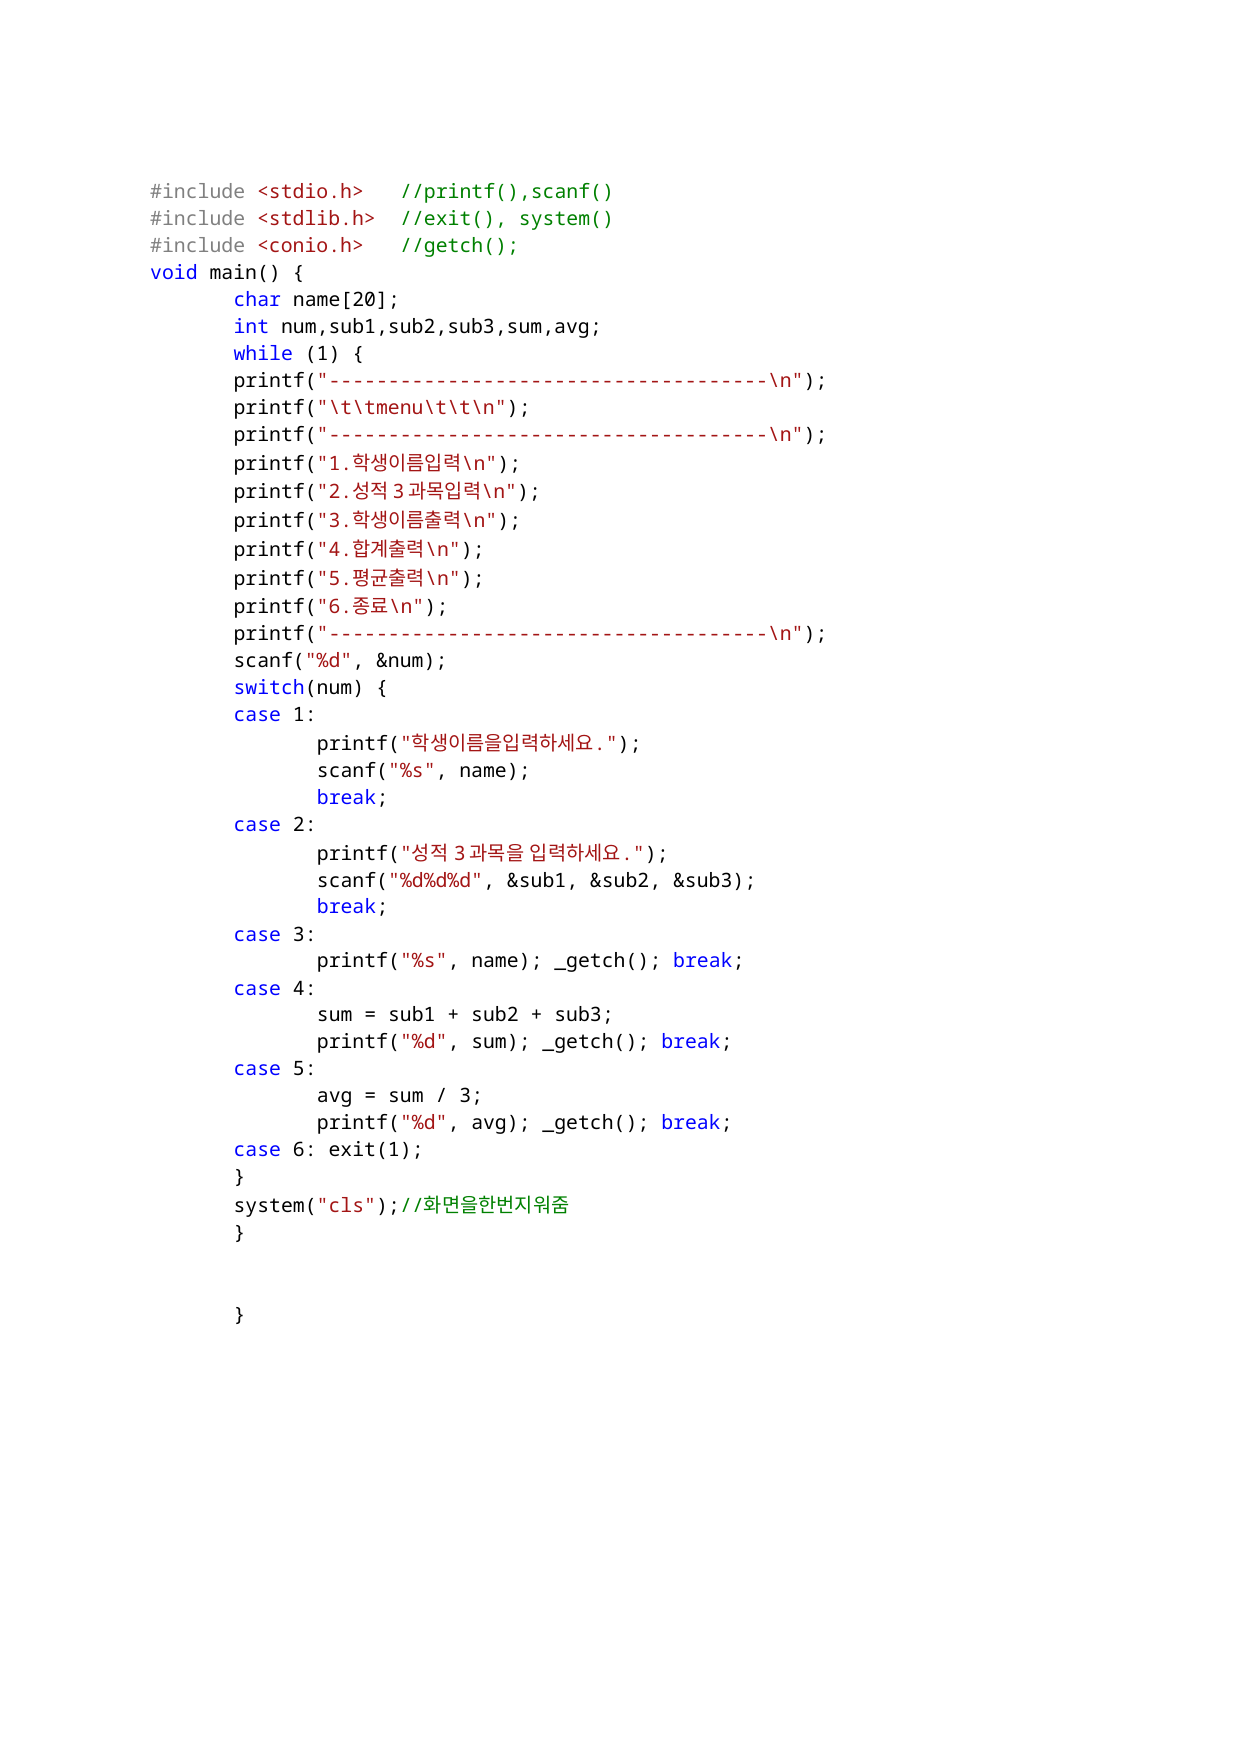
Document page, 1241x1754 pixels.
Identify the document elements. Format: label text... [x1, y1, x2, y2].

text char name[20]; [150, 285, 1090, 312]
text case 1: [150, 700, 1090, 727]
text system("cls"); //화면을한번지워줌 [150, 1189, 1090, 1218]
text printf("5.평균출력\n"); [150, 562, 1090, 591]
text scanf("%d", &num); [150, 646, 1090, 673]
text printf("성적 3과목을 입력하세요."); [150, 837, 1090, 866]
text } [150, 1218, 1090, 1245]
text avg = sum / 3; [150, 1082, 1090, 1109]
text } [150, 1163, 1090, 1189]
text case 4: [150, 974, 1090, 1001]
text scanf("%d%d%d", &sub1, &sub2, &sub3); [150, 866, 1090, 893]
text case 5: [150, 1055, 1090, 1082]
text int num,sub1,sub2,sub3,sum,avg; [150, 312, 1090, 339]
text printf("%d", sum); _getch(); break; [150, 1028, 1090, 1055]
text printf("3.학생이름출력\n"); [150, 504, 1090, 533]
text printf("%s", name); _getch(); break; [150, 947, 1090, 974]
text #include <stdlib.h> //exit(), system() [150, 204, 1090, 231]
text printf("2.성적3과목입력\n"); [150, 476, 1090, 504]
text printf("-------------------------------------\n"); [150, 366, 1090, 393]
text switch(num) { [150, 673, 1090, 700]
text case 2: [150, 810, 1090, 837]
text #include <stdio.h> //printf(),scanf() [150, 177, 1090, 204]
text printf("1.학생이름입력\n"); [150, 447, 1090, 476]
text } [150, 1301, 1090, 1328]
text break; [150, 783, 1090, 810]
text sum = sub1 + sub2 + sub3; [150, 1001, 1090, 1028]
text case 3: [150, 920, 1090, 947]
text printf("4.합계출력\n"); [150, 533, 1090, 562]
text printf("-------------------------------------\n"); [150, 619, 1090, 646]
text void main() { [150, 258, 1090, 285]
text printf("\t\tmenu\t\t\n"); [150, 393, 1090, 420]
text break; [150, 893, 1090, 920]
text while (1) { [150, 339, 1090, 366]
text #include <conio.h> //getch(); [150, 231, 1090, 258]
text printf("학생이름을입력하세요."); [150, 727, 1090, 756]
text printf("-------------------------------------\n"); [150, 420, 1090, 447]
text scanf("%s", name); [150, 756, 1090, 783]
text printf("%d", avg); _getch(); break; [150, 1109, 1090, 1136]
text printf("6.종료\n"); [150, 591, 1090, 619]
text case 6: exit(1); [150, 1136, 1090, 1163]
